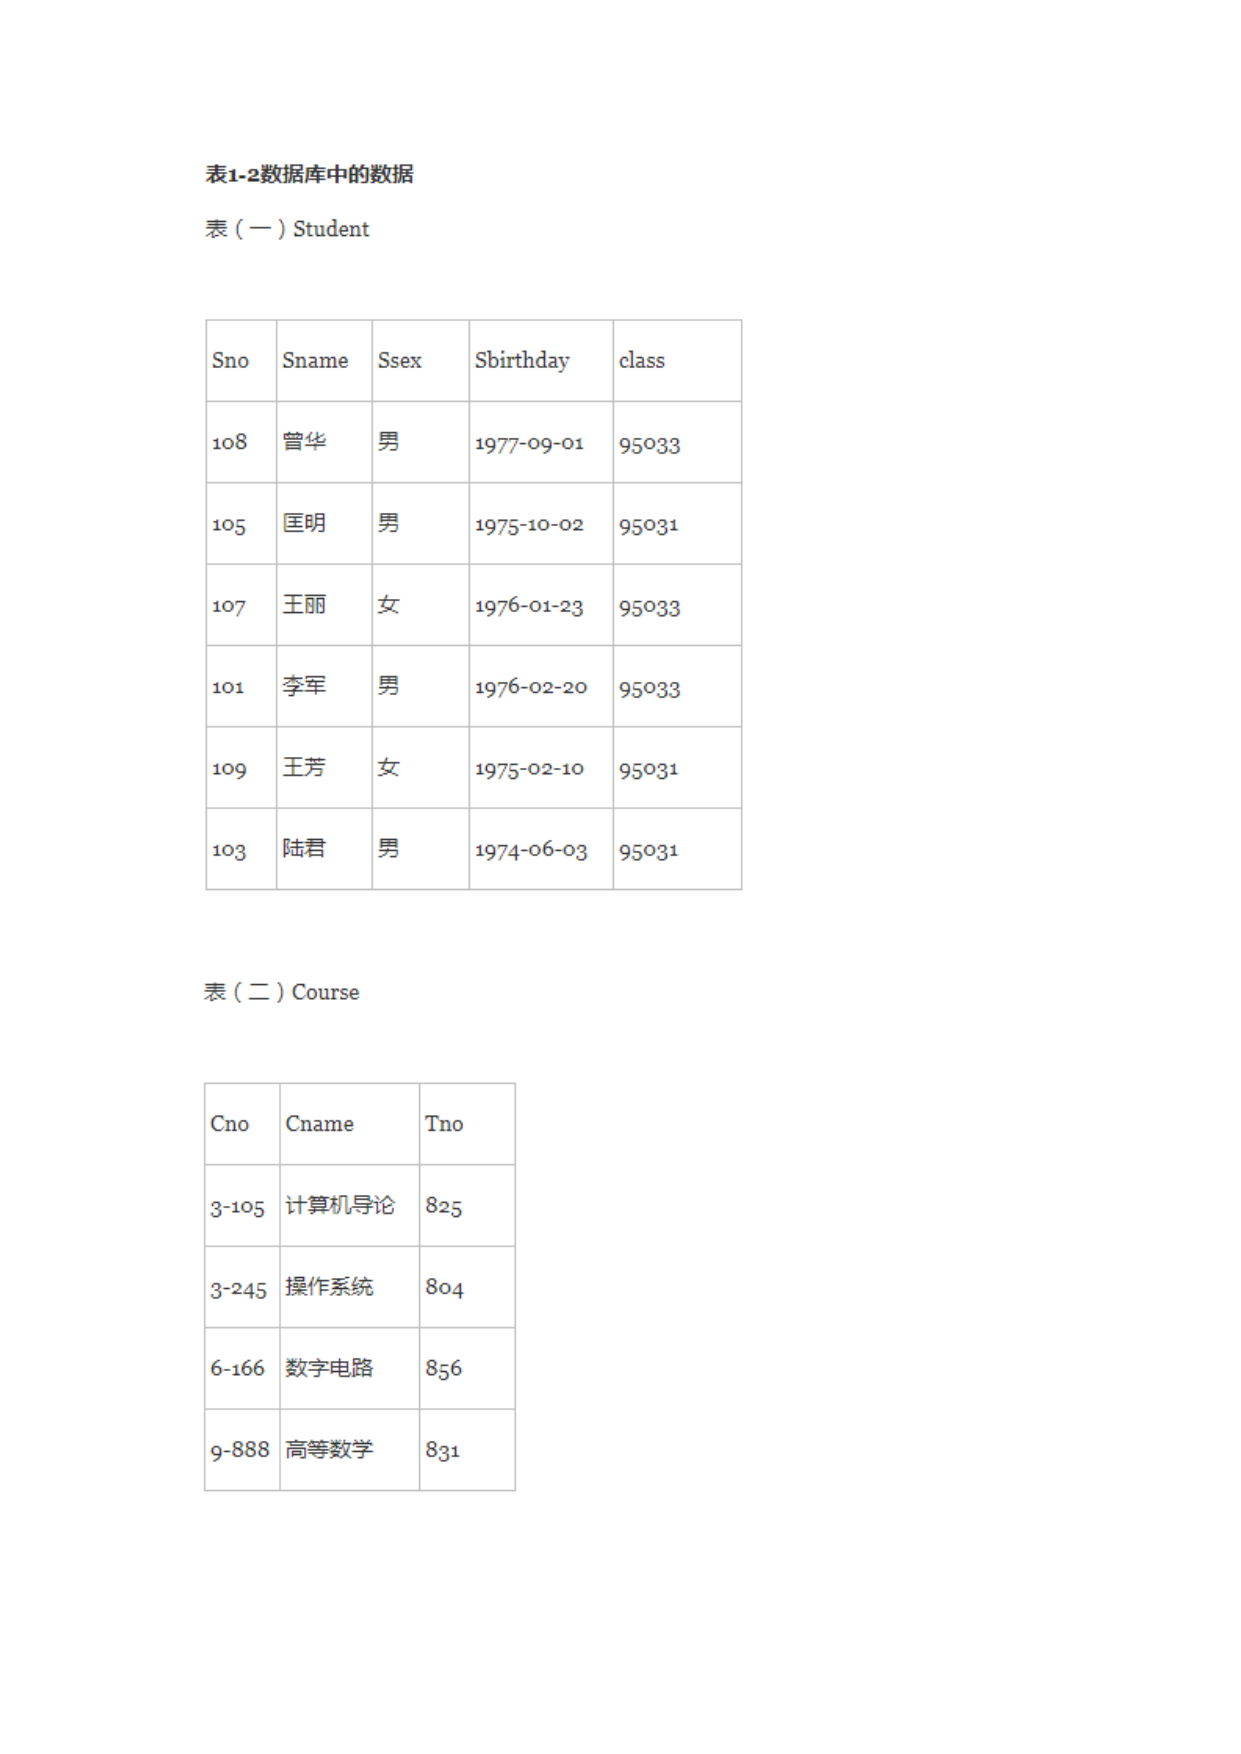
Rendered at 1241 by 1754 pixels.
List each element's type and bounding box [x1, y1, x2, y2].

picture [187, 150, 843, 950]
picture [187, 970, 589, 1512]
